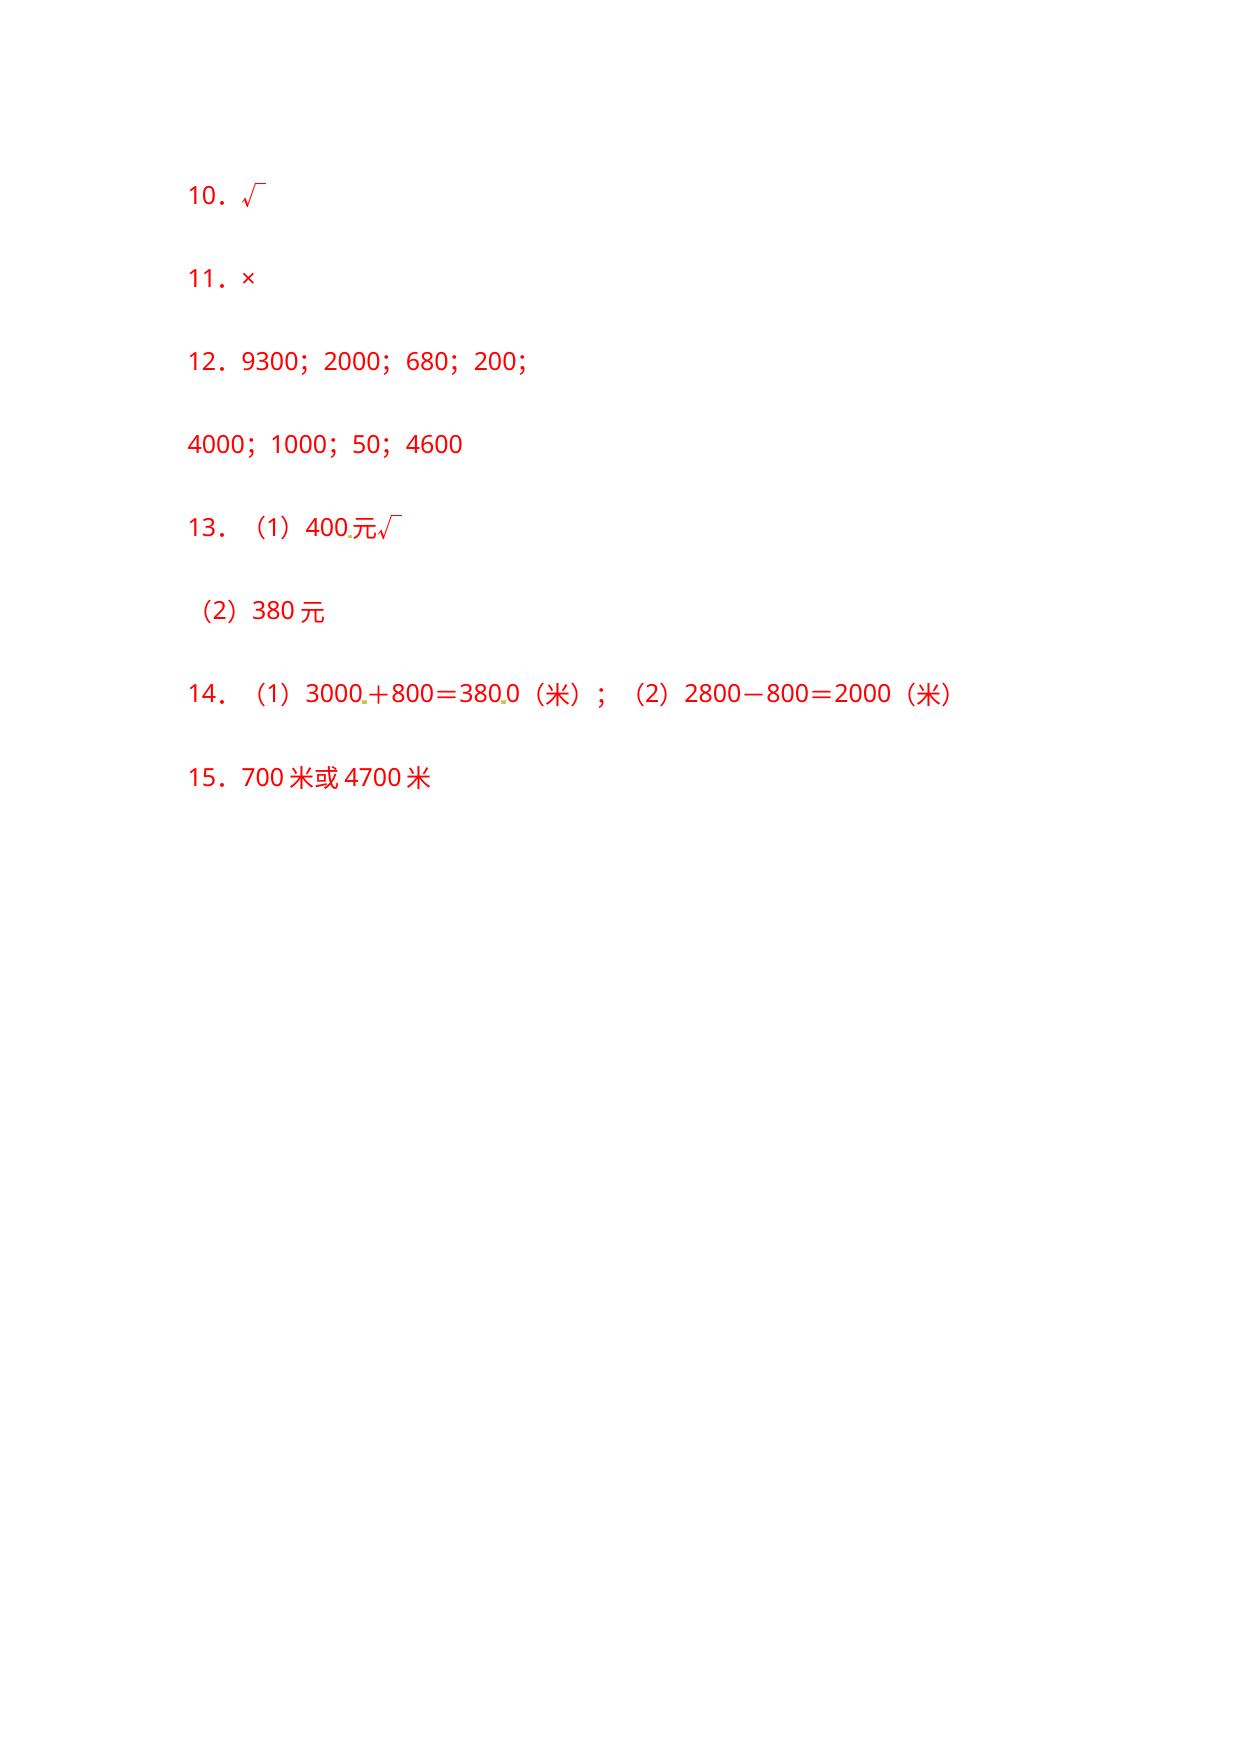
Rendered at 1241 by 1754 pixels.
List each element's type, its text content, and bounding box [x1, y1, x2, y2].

text 12．9300；2000；680；200； [187, 328, 1053, 393]
text 13．（1）400元√ [187, 494, 1053, 559]
text 4000；1000；50；4600 [187, 411, 1053, 476]
text 10．√ [187, 162, 1053, 227]
text 14．（1）3000＋800＝3800（米）；（2）2800－800＝2000（米） [187, 661, 1053, 726]
text （2）380元 [187, 578, 1053, 643]
text 15．700米或4700米 [187, 744, 1053, 809]
text 11．×[来源:学+科+网] [187, 245, 1053, 310]
